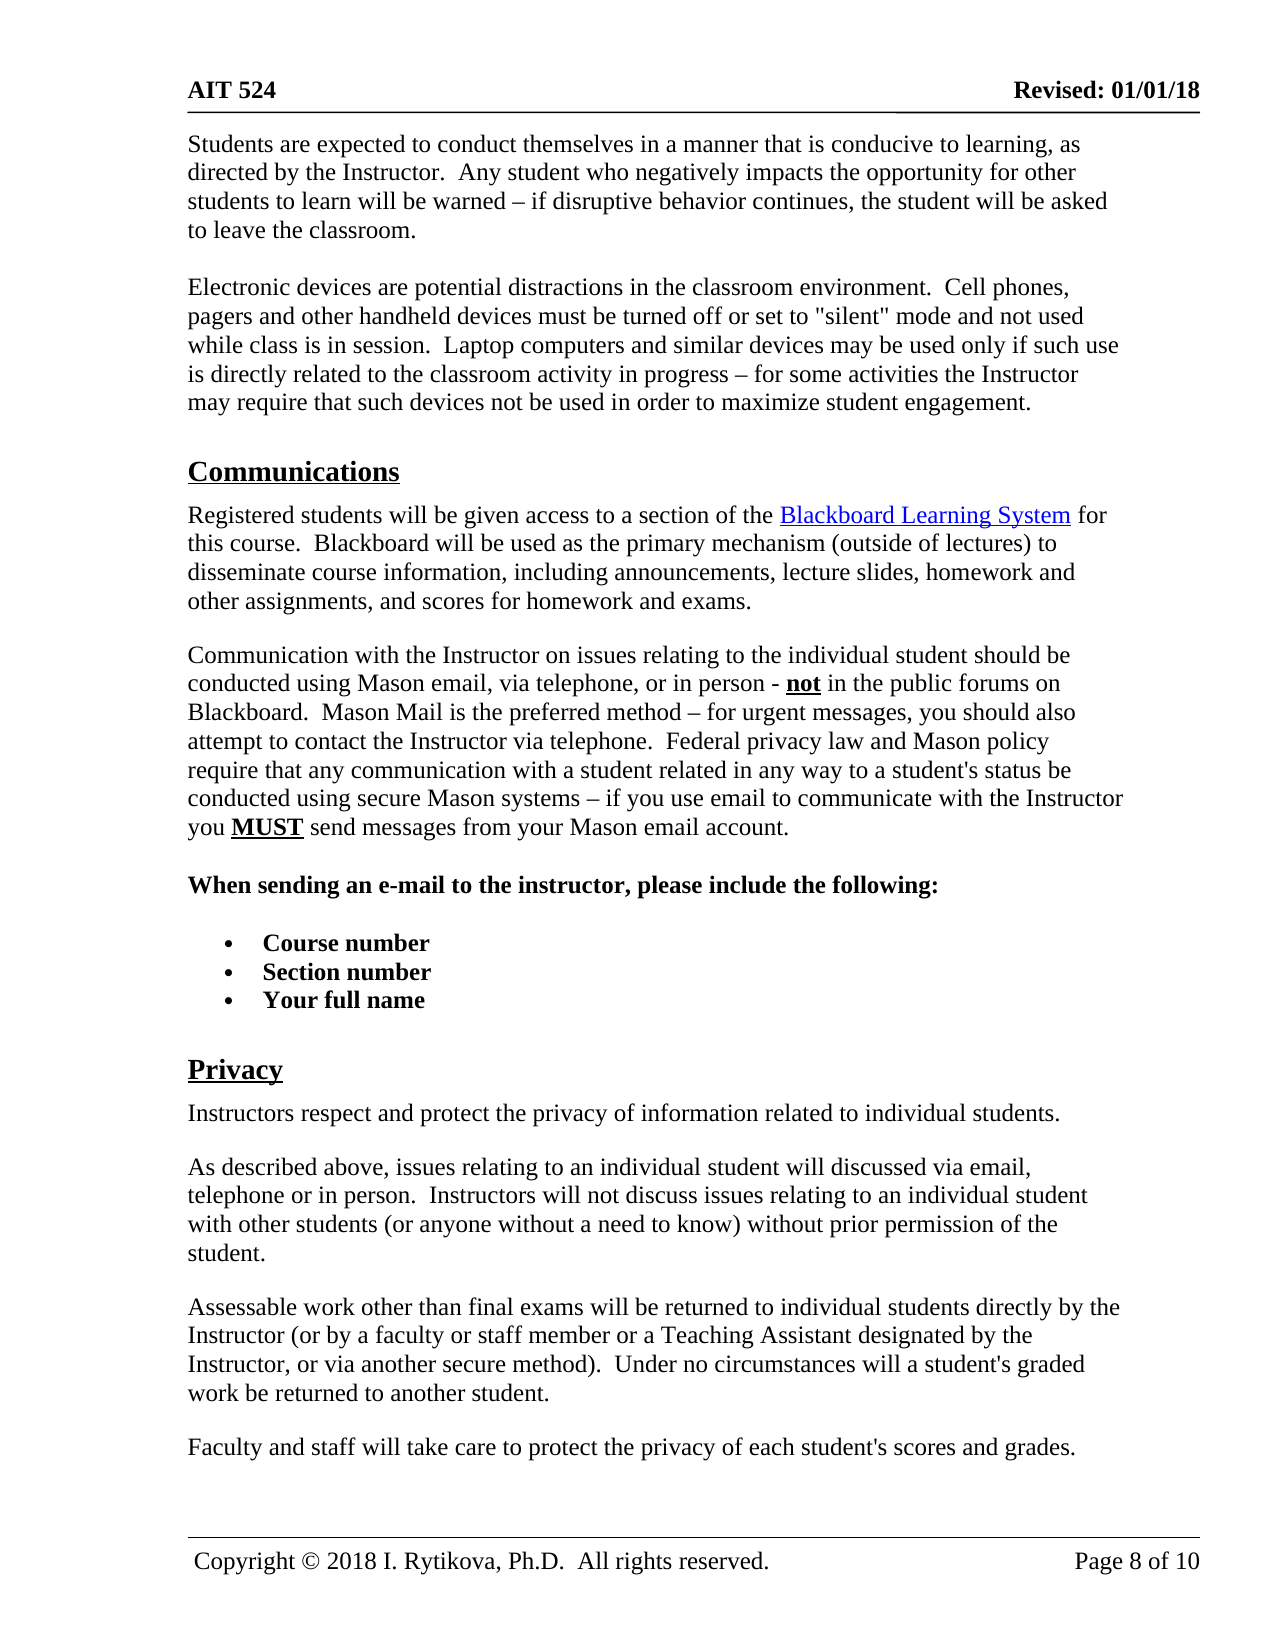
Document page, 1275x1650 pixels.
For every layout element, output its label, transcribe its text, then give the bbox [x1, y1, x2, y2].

text Faculty and staff will take care to protect the privacy of each student's scores and grades. [187, 1432, 1125, 1460]
text Privacy [187, 1052, 1125, 1085]
text Students are expected to conduct themselves in a manner that is conducive to learning, as directed by the Instructor. Any student who negatively impacts the opportunity for other students to learn will be warned – if disruptive behavior continues, the student will be asked to leave the classroom. Electronic devices are potential distractions in the classroom environment. Cell phones, pagers and other handheld devices must be turned off or set to "silent" mode and not used while class is in session. Laptop computers and similar devices may be used only if such use is directly related to the classroom activity in progress – for some activities the Instructor may require that such devices not be used in order to maximize student engagement. [187, 129, 1125, 416]
text Registered students will be given access to a section of the Blackboard Learning System for this course. Blackboard will be used as the primary mechanism (outside of lectures) to disseminate course information, including announcements, lecture slides, homework and other assignments, and scores for homework and exams. [187, 500, 1125, 615]
text When sending an e-mail to the instructor, please include the following: [187, 870, 1125, 899]
list Your full name [225, 986, 1125, 1014]
text Instructors respect and protect the privacy of information related to individual students. [187, 1098, 1125, 1127]
list Course number [225, 928, 1125, 957]
text As described above, issues relating to an individual student will discussed via email, telephone or in person. Instructors will not discuss issues relating to an individual student with other students (or anyone without a need to know) without prior permission of the student. [187, 1152, 1125, 1267]
text Assessable work other than final exams will be returned to individual students directly by the Instructor (or by a faculty or staff member or a Teaching Assistant designated by the Instructor, or via another secure method). Under no circumstances will a student's graded work be returned to another student. [187, 1292, 1125, 1407]
list Section number [225, 957, 1125, 986]
text Communication with the Instructor on issues relating to the individual student should be conducted using Mason email, via telephone, or in person - not in the public forums on Blackboard. Mason Mail is the preferred method – for urgent messages, you should also attempt to contact the Instructor via telephone. Federal privacy law and Mason policy require that any communication with a student related in any way to a student's status be conducted using secure Mason systems – if you use email to communicate with the Instructor you MUST send messages from your Mason email account. [187, 640, 1125, 841]
text Communications [187, 454, 1125, 487]
